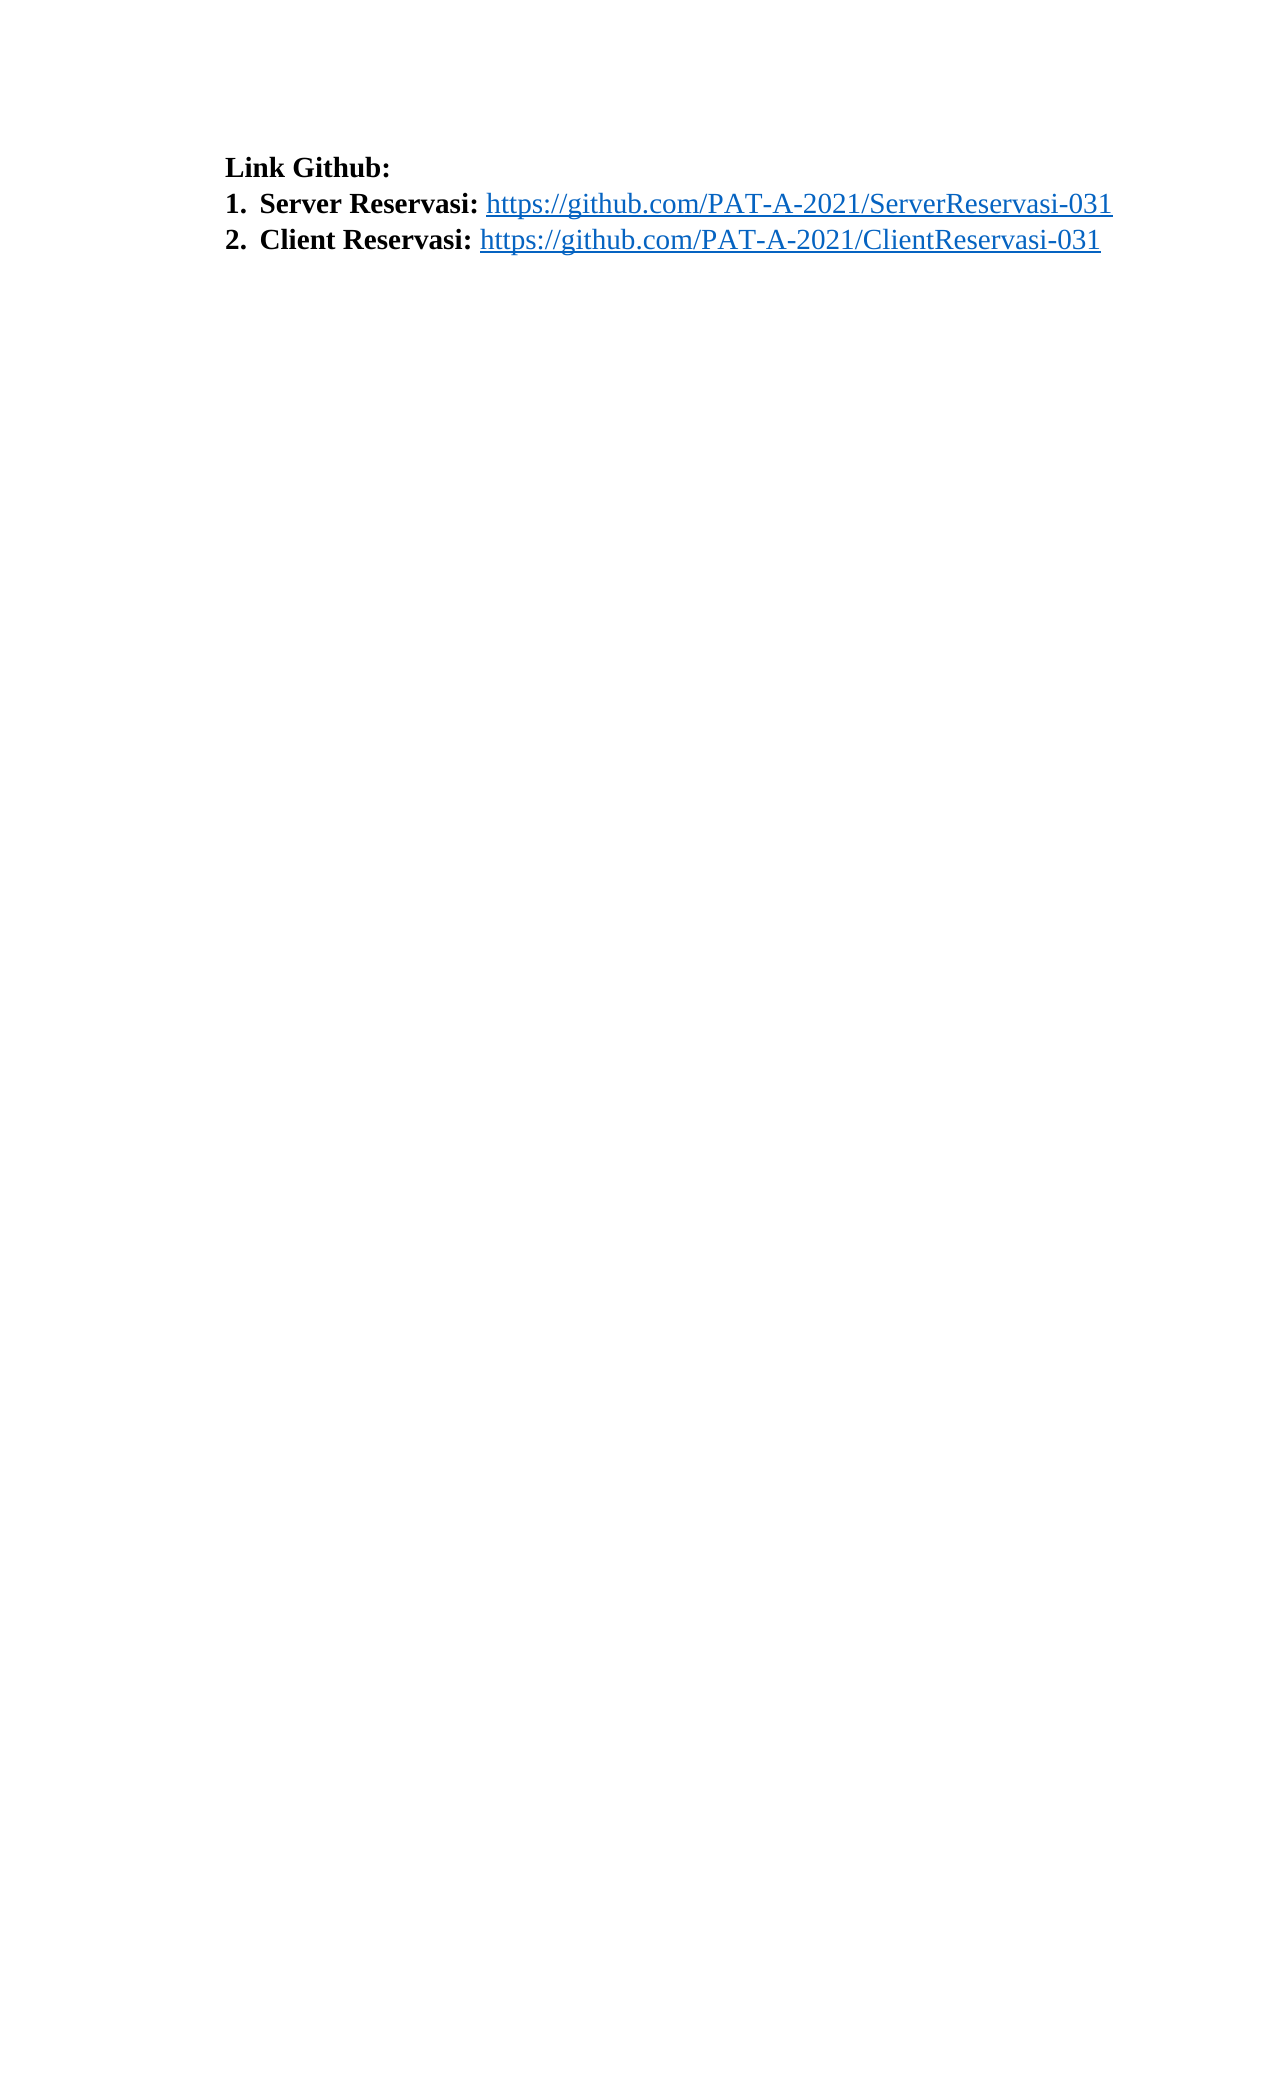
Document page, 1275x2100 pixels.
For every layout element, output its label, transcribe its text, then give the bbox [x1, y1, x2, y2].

list Client Reservasi: https://github.com/PAT-A-2021/ClientReservasi-031 [225, 222, 1125, 256]
list Link Github: [225, 150, 1125, 183]
list Server Reservasi: https://github.com/PAT-A-2021/ServerReservasi-031 [225, 186, 1125, 220]
